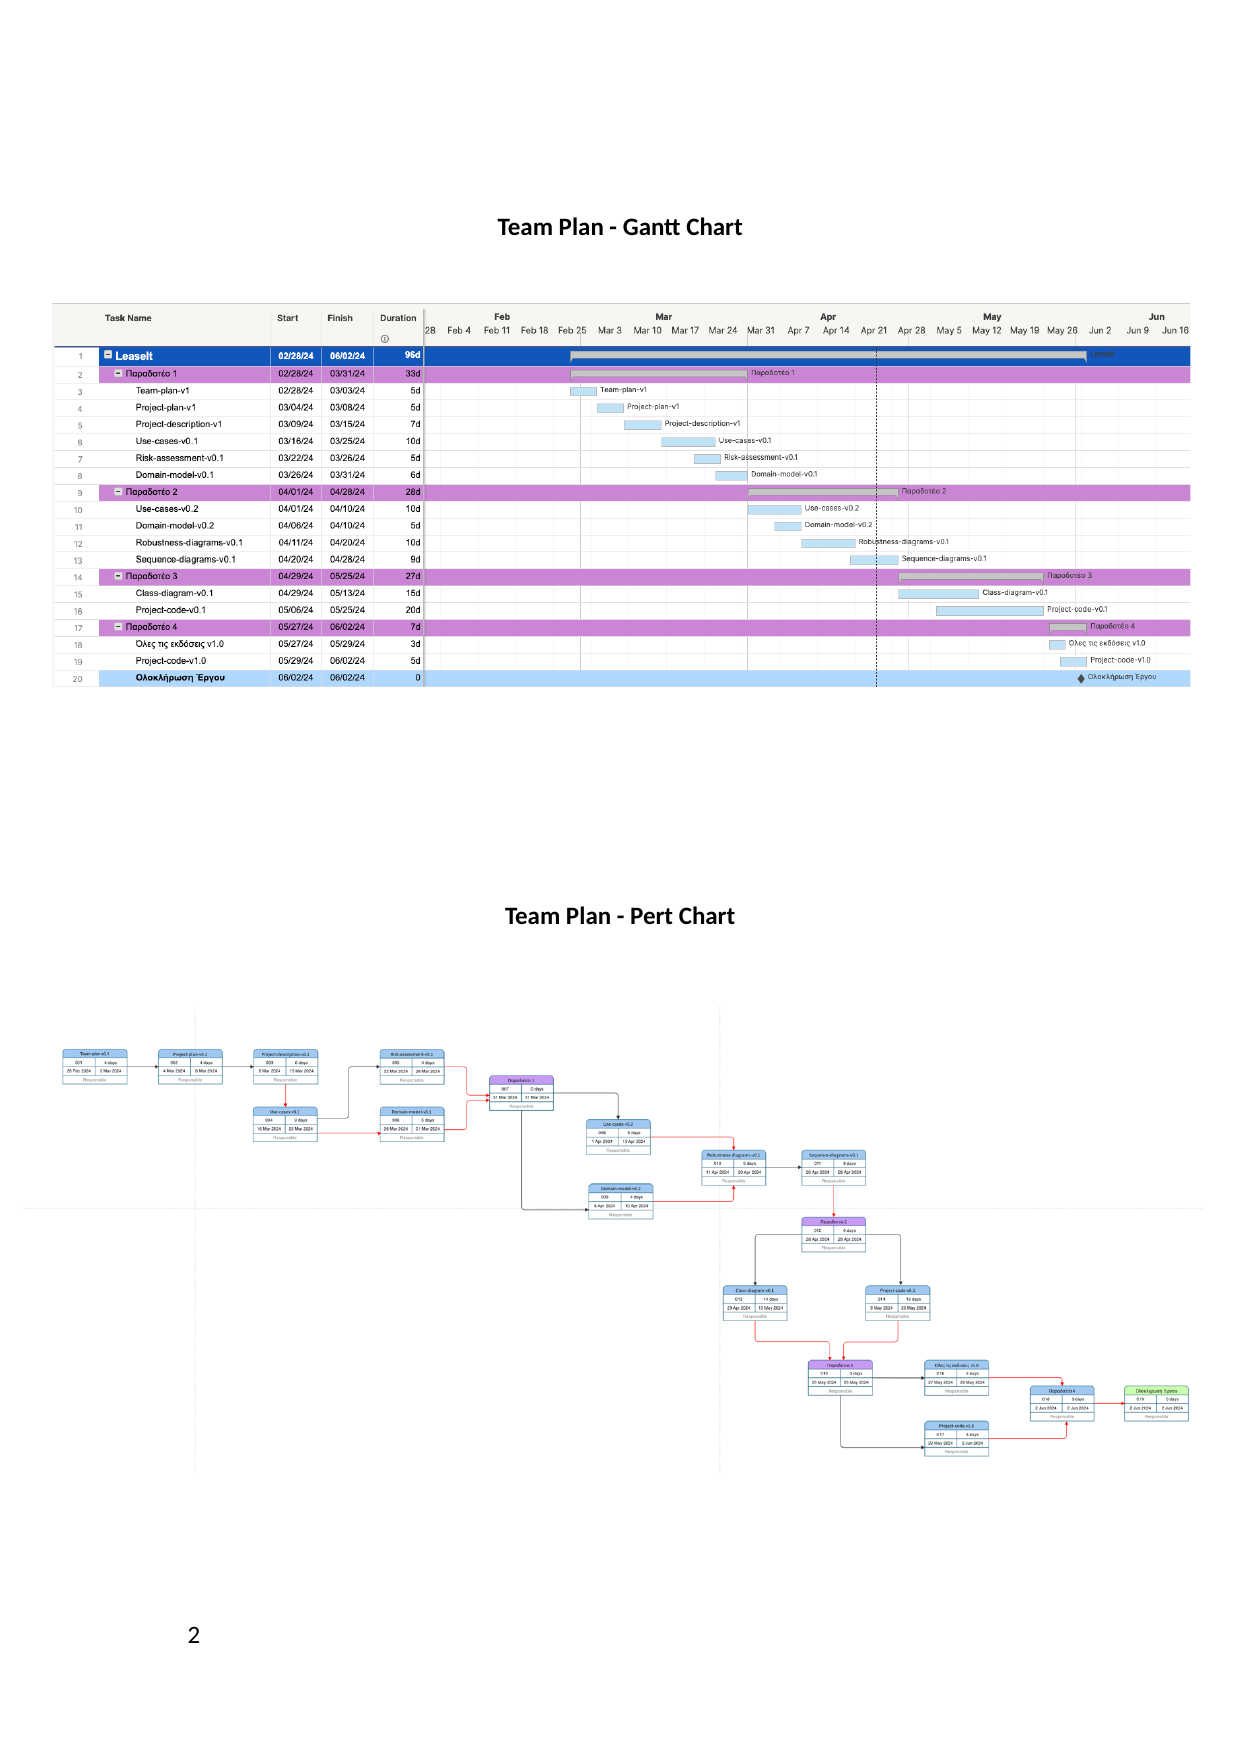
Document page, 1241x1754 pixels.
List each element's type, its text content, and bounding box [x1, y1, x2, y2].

text Team Plan - Gantt Chart [187, 211, 1053, 242]
text Team Plan - Pert Chart [187, 900, 1053, 931]
picture [52, 303, 1191, 687]
picture [22, 1006, 1203, 1474]
